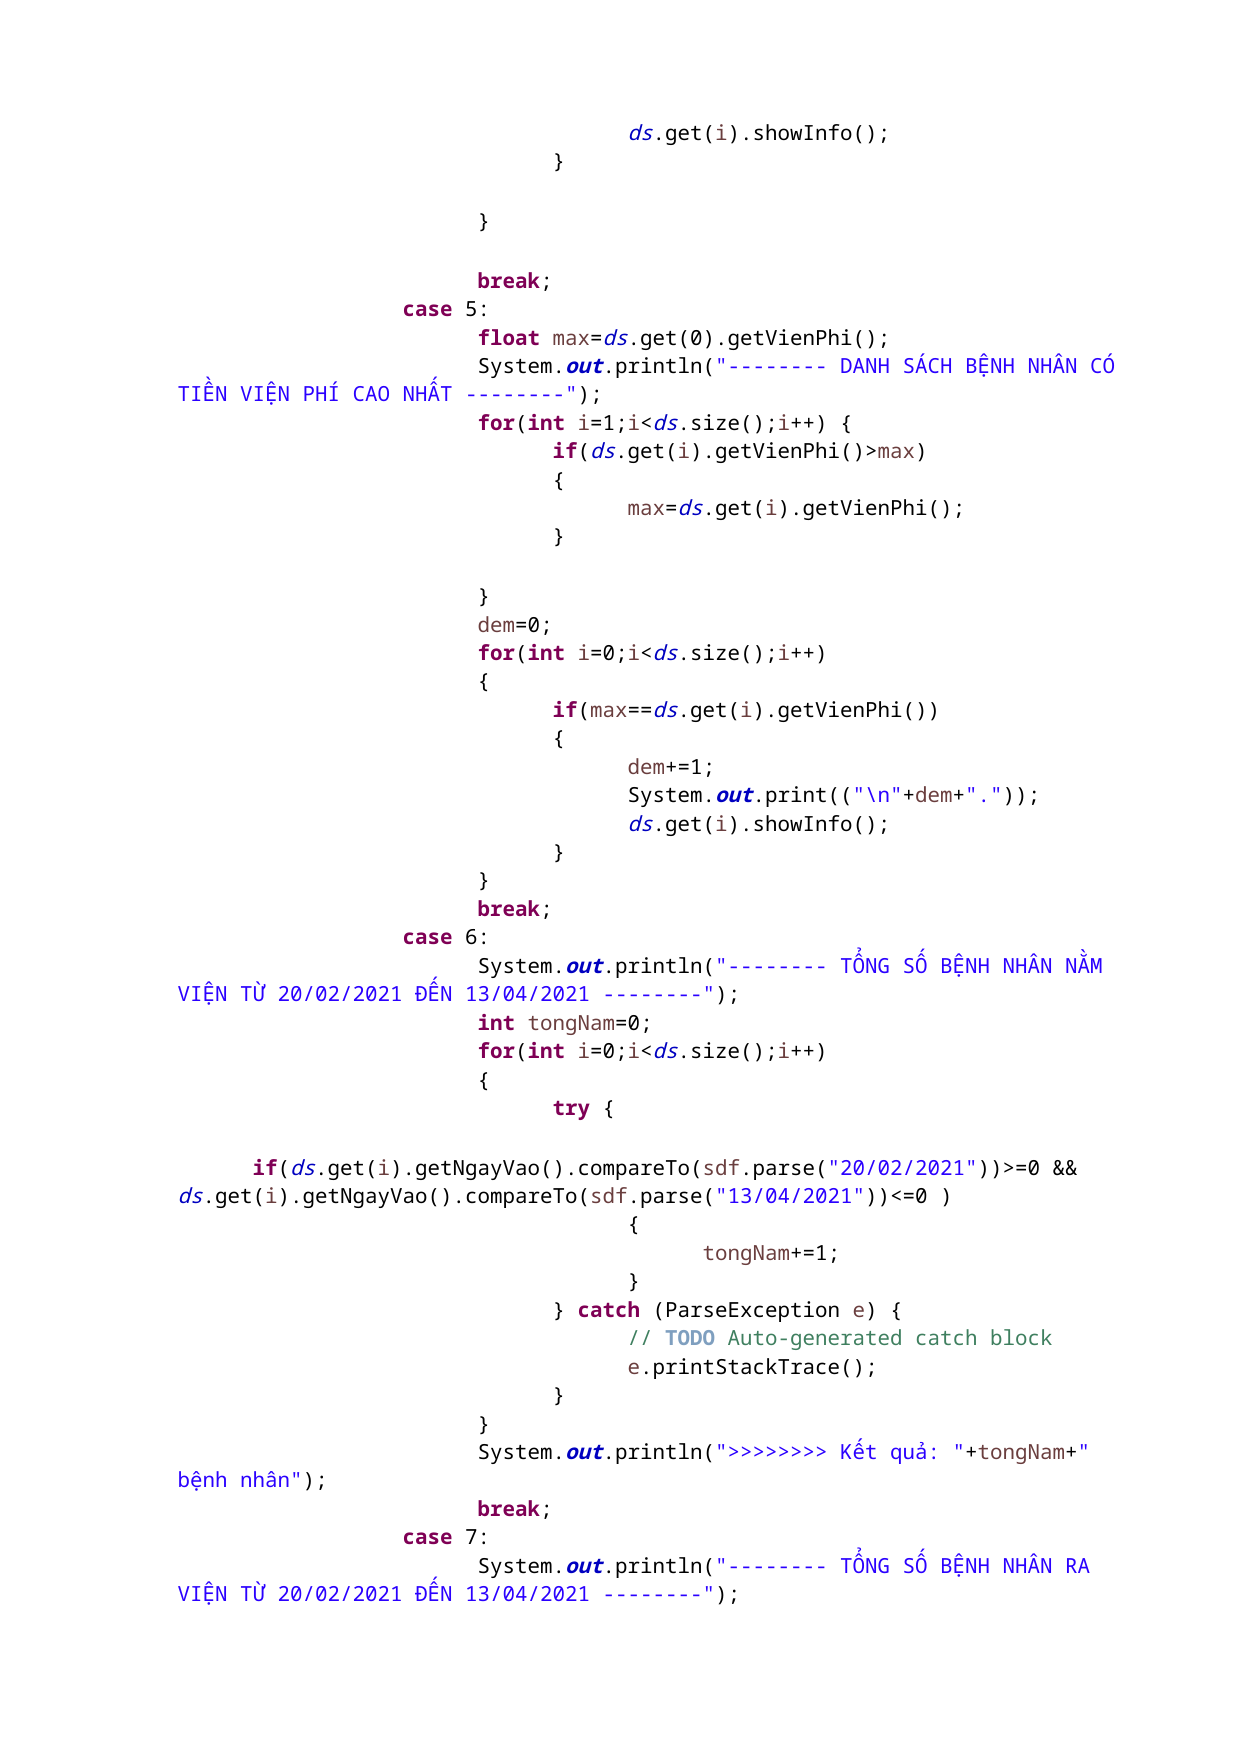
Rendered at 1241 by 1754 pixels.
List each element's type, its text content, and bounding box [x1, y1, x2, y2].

text for(int i=0;i<ds.size();i++) [177, 1036, 1122, 1065]
text case 6: [177, 922, 1122, 951]
text System.out.println(">>>>>>>> Kết quả: "+tongNam+" bệnh nhân"); [177, 1437, 1122, 1494]
text } catch (ParseException e) { [177, 1295, 1122, 1323]
text System.out.print(("\n"+dem+".")); [177, 780, 1122, 809]
text { [177, 1209, 1122, 1238]
text if(max==ds.get(i).getVienPhi()) [177, 695, 1122, 723]
text e.printStackTrace(); [177, 1352, 1122, 1380]
text break; [177, 894, 1122, 922]
text } [177, 866, 1122, 894]
text System.out.println("-------- TỔNG SỐ BỆNH NHÂN NẰM VIỆN TỪ 20/02/2021 ĐẾN 13/04/2021 --------"); [177, 951, 1122, 1008]
text } [177, 206, 1122, 234]
text dem+=1; [177, 752, 1122, 780]
text } [177, 837, 1122, 866]
text } [177, 1380, 1122, 1409]
text case 5: [177, 294, 1122, 323]
text } [177, 581, 1122, 610]
text if(ds.get(i).getNgayVao().compareTo(sdf.parse("20/02/2021"))>=0 && ds.get(i).getNgayVao().compareTo(sdf.parse("13/04/2021"))<=0 ) [177, 1122, 1122, 1209]
text tongNam+=1; [177, 1238, 1122, 1266]
text float max=ds.get(0).getVienPhi(); [177, 323, 1122, 351]
text System.out.println("-------- TỔNG SỐ BỆNH NHÂN RA VIỆN TỪ 20/02/2021 ĐẾN 13/04/2021 --------"); [177, 1551, 1122, 1608]
text if(ds.get(i).getVienPhi()>max) [177, 436, 1122, 465]
text ds.get(i).showInfo(); [177, 809, 1122, 837]
text case 7: [177, 1522, 1122, 1551]
text break; [177, 266, 1122, 294]
text { [177, 465, 1122, 493]
text int tongNam=0; [177, 1008, 1122, 1036]
text max=ds.get(i).getVienPhi(); [177, 493, 1122, 522]
text { [177, 1065, 1122, 1093]
text break; [177, 1494, 1122, 1522]
text dem=0; [177, 610, 1122, 638]
text { [177, 667, 1122, 695]
text ds.get(i).showInfo(); [177, 118, 1122, 147]
text } [177, 522, 1122, 550]
text System.out.println("-------- DANH SÁCH BỆNH NHÂN CÓ TIỀN VIỆN PHÍ CAO NHẤT --------"); [177, 351, 1122, 408]
text } [177, 147, 1122, 175]
text try { [177, 1093, 1122, 1122]
text } [177, 1409, 1122, 1437]
text // TODO Auto-generated catch block [177, 1323, 1122, 1352]
text for(int i=0;i<ds.size();i++) [177, 638, 1122, 667]
text { [177, 723, 1122, 752]
text } [177, 1266, 1122, 1295]
text for(int i=1;i<ds.size();i++) { [177, 408, 1122, 436]
